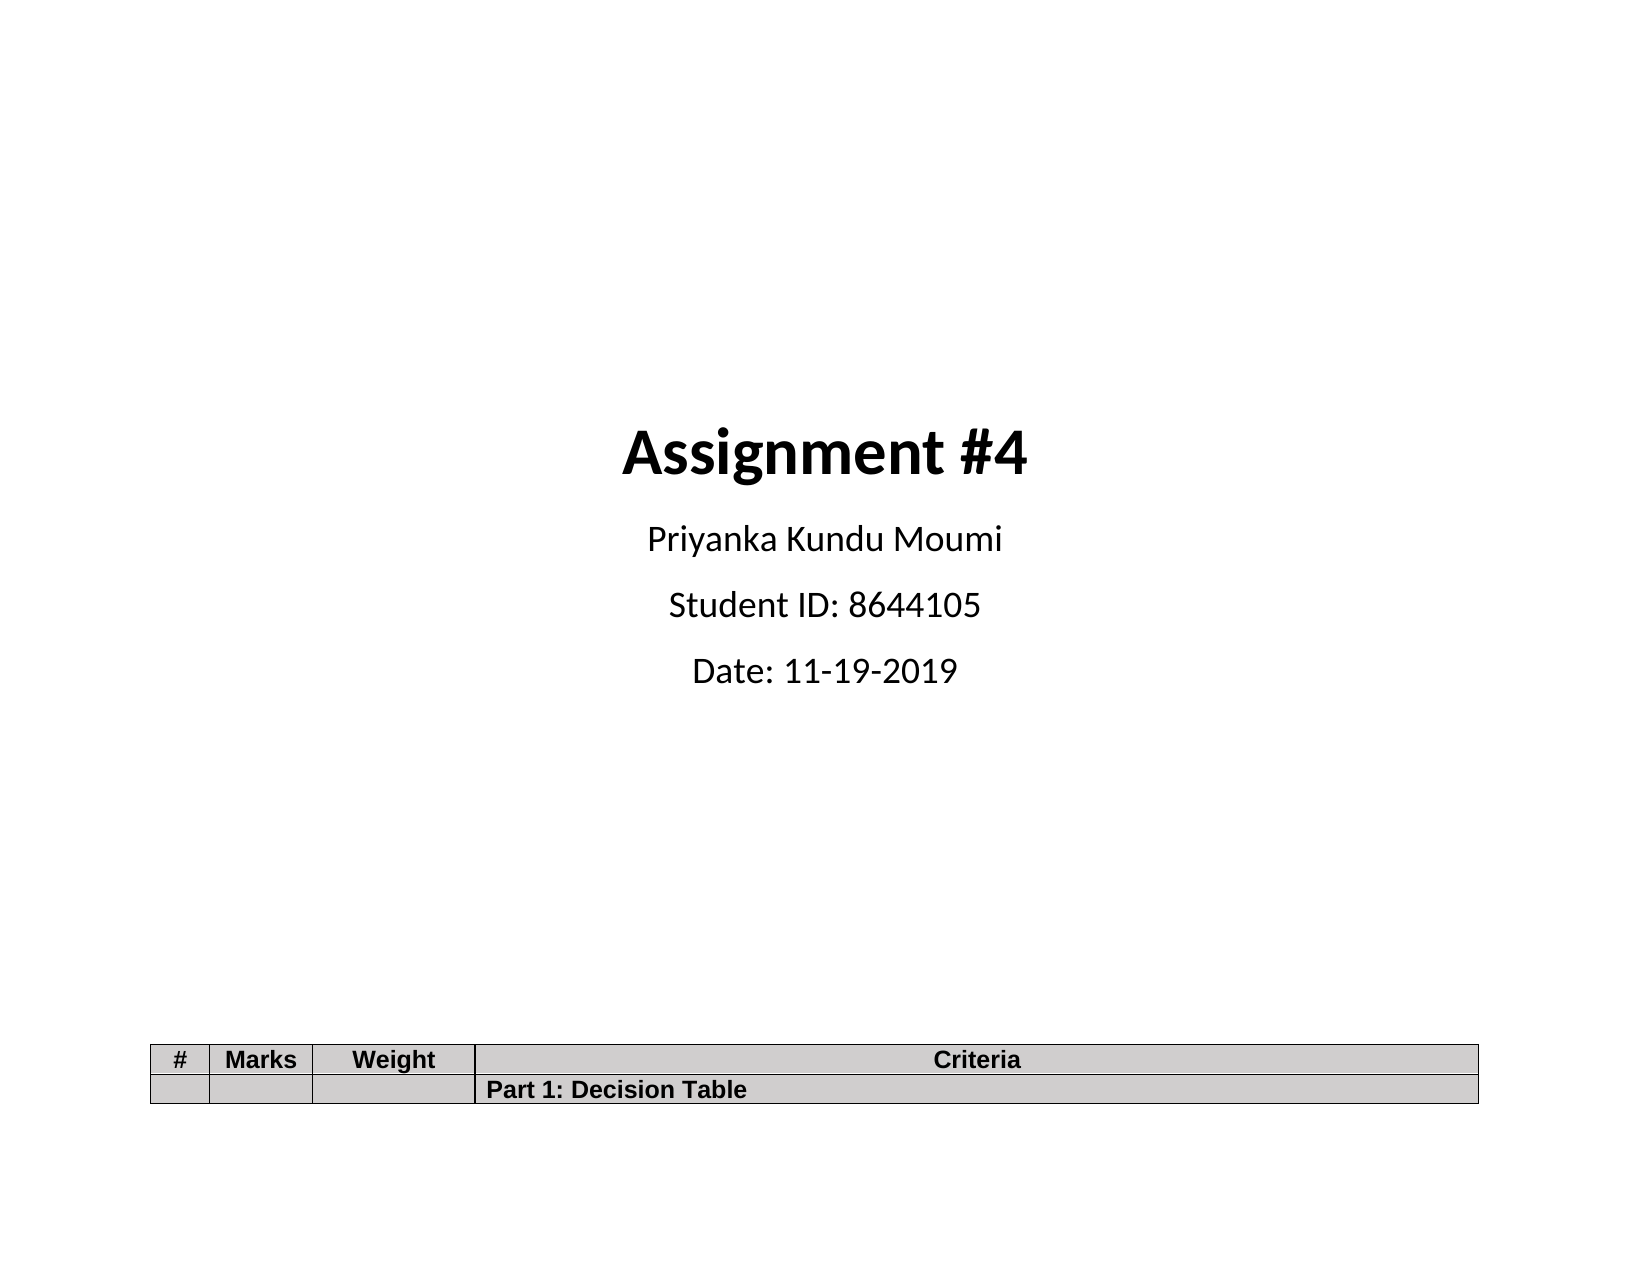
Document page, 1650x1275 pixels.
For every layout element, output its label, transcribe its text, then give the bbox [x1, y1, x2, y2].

table_cell Part 1: Decision Table [476, 1075, 1478, 1103]
table_header Marks [210, 1045, 312, 1073]
text Priyanka Kundu Moumi [150, 514, 1500, 560]
text Student ID: 8644105 [150, 581, 1500, 627]
table_header Weight [313, 1045, 474, 1073]
table_cell [210, 1075, 312, 1103]
text Date: 11-19-2019 [150, 647, 1500, 693]
table_cell [151, 1075, 209, 1103]
table_header # [151, 1045, 209, 1073]
text Assignment #4 [150, 410, 1500, 491]
table_cell [313, 1075, 474, 1103]
table_header Criteria [476, 1045, 1478, 1073]
